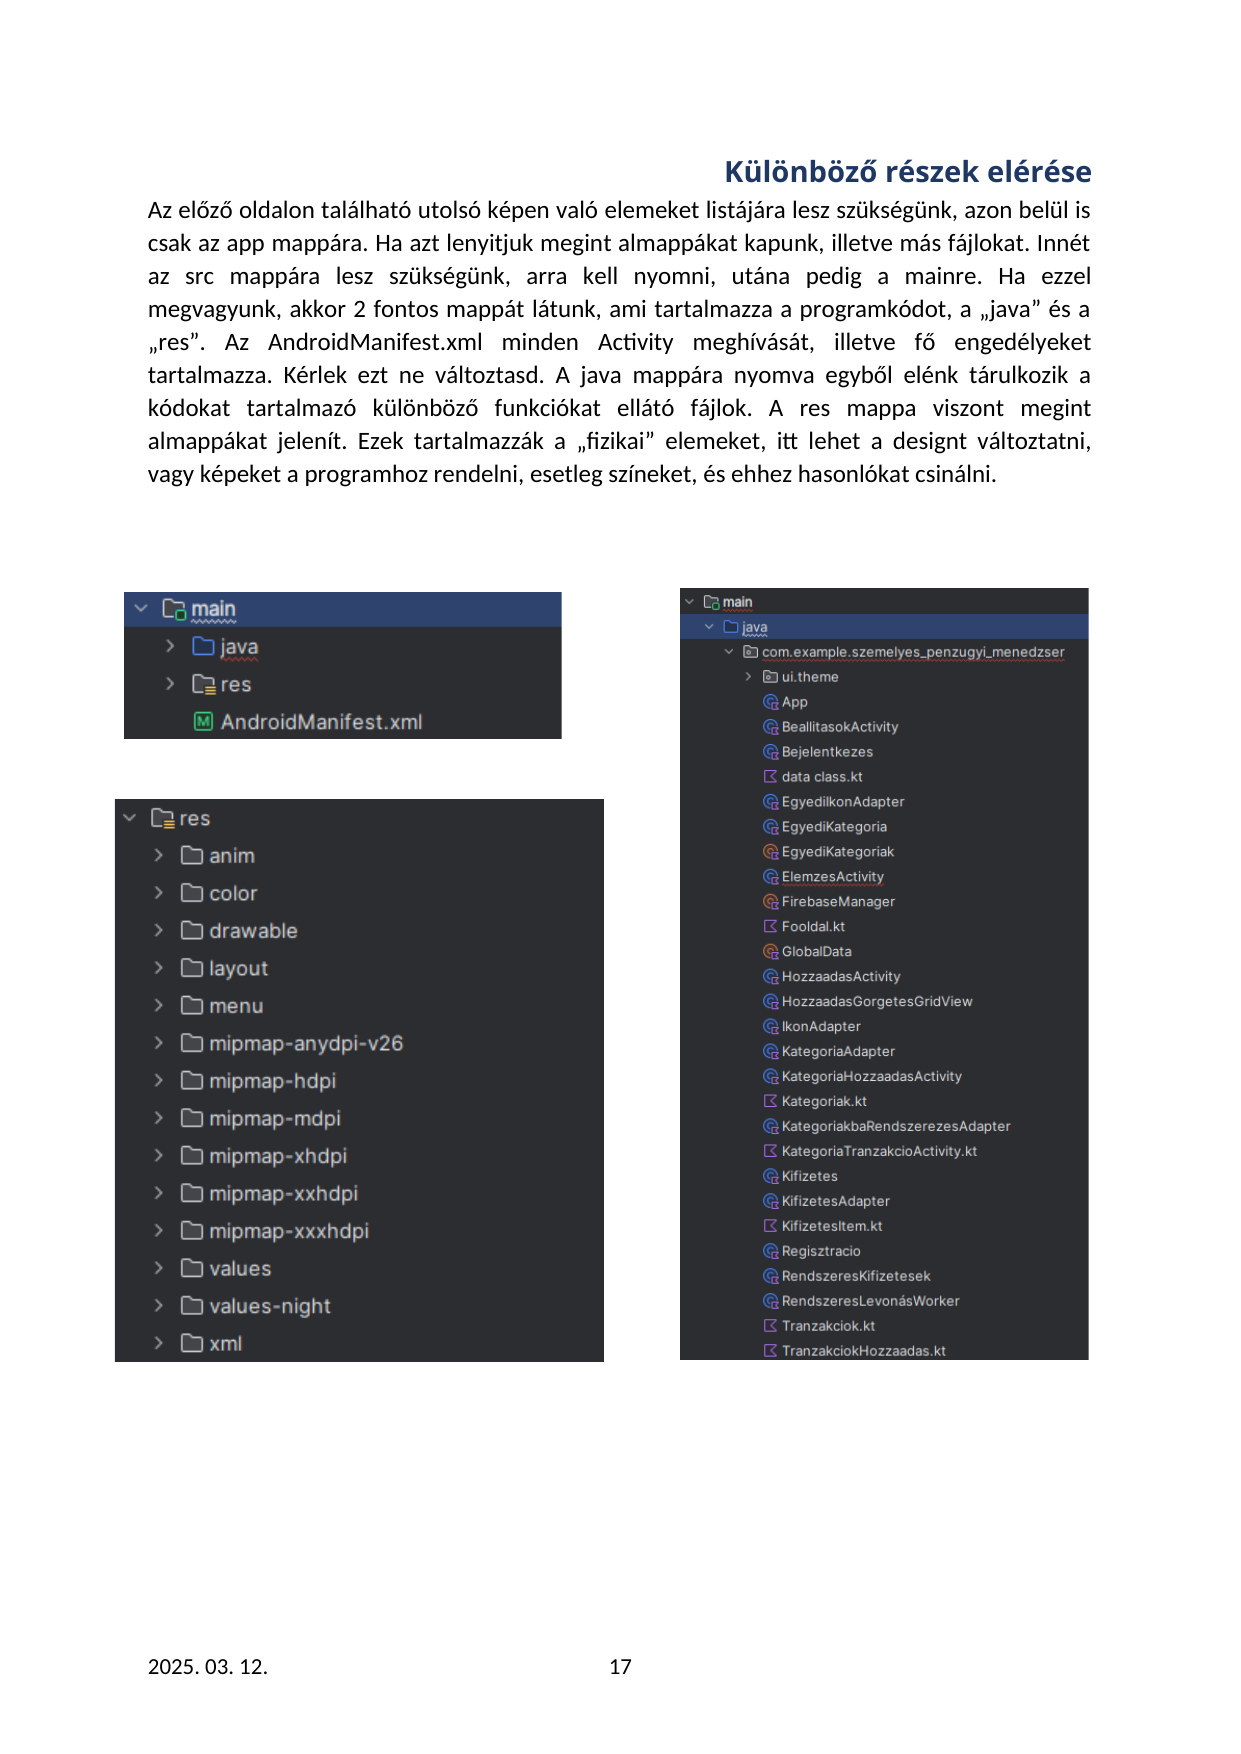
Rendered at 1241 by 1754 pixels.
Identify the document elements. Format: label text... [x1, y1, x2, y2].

picture [114, 799, 604, 1362]
picture [124, 592, 562, 739]
picture [680, 588, 1089, 1361]
subtitle Különböző részek elérése [148, 152, 1093, 191]
text Az előző oldalon található utolsó képen való elemeket listájára lesz szükségünk, azon belül is csak az app mappára. Ha azt lenyitjuk megint almappákat kapunk, illetve más fájlokat. Innét az src mappára lesz szükségünk, arra kell nyomni, utána pedig a mainre. Ha ezzel megvagyunk, akkor 2 fontos mappát látunk, ami tartalmazza a programkódot, a „java” és a „res”. Az AndroidManifest.xml minden Activity meghívását, illetve fő engedélyeket tartalmazza. Kérlek ezt ne változtasd. A java mappára nyomva egyből elénk tárulkozik a kódokat tartalmazó különböző funkciókat ellátó fájlok. A res mappa viszont megint almappákat jelenít. Ezek tartalmazzák a „fizikai” elemeket, itt lehet a designt változtatni, vagy képeket a programhoz rendelni, esetleg színeket, és ehhez hasonlókat csinálni. [148, 194, 1093, 488]
